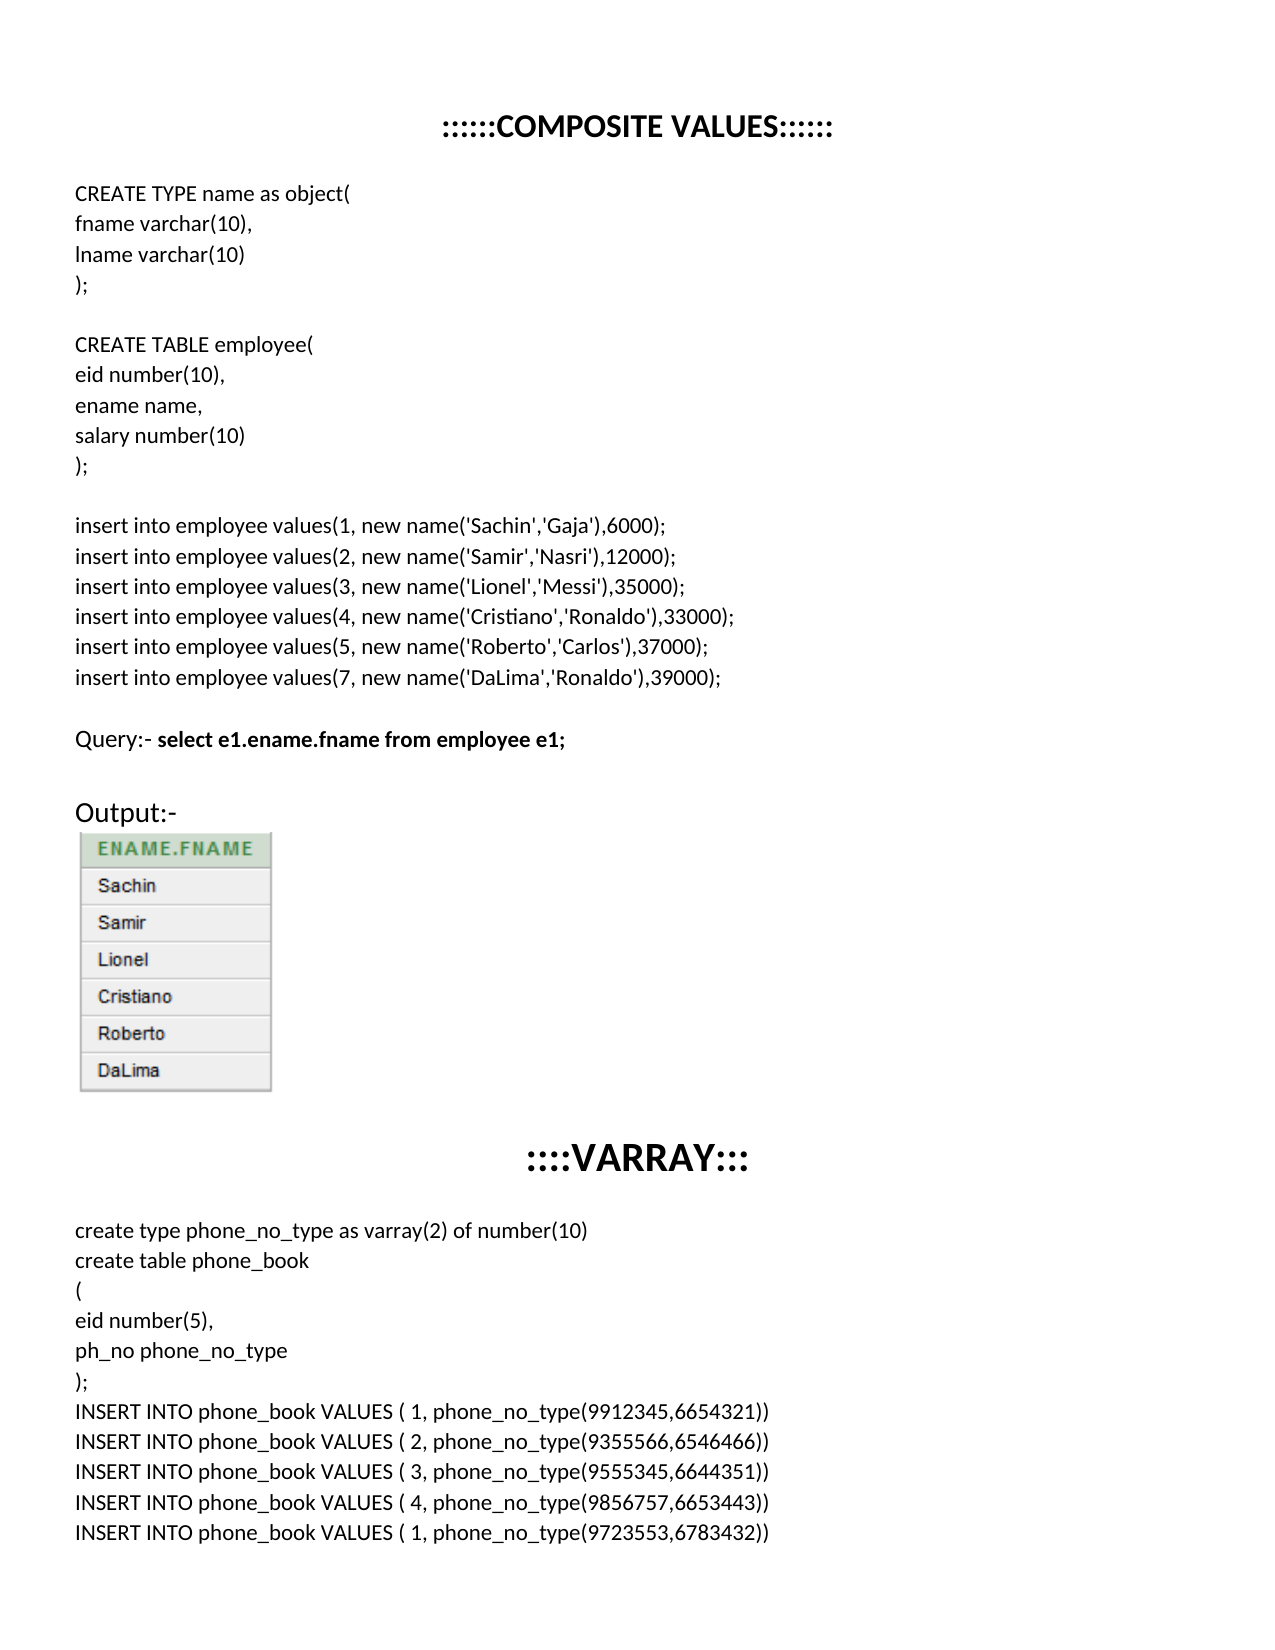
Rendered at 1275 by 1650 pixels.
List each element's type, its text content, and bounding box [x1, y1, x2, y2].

text create table phone_book [75, 1246, 1200, 1274]
text insert into employee values(7, new name('DaLima','Ronaldo'),39000); [75, 663, 1200, 691]
text insert into employee values(4, new name('Cristiano','Ronaldo'),33000); [75, 602, 1200, 630]
text CREATE TABLE employee( [75, 330, 1200, 358]
text insert into employee values(5, new name('Roberto','Carlos'),37000); [75, 632, 1200, 661]
text ); [75, 270, 1200, 298]
text INSERT INTO phone_book VALUES ( 4, phone_no_type(9856757,6653443)) [75, 1488, 1200, 1516]
text ename name, [75, 391, 1200, 419]
text eid number(5), [75, 1306, 1200, 1334]
text create type phone_no_type as varray(2) of number(10) [75, 1216, 1200, 1244]
text INSERT INTO phone_book VALUES ( 1, phone_no_type(9912345,6654321)) [75, 1397, 1200, 1425]
text insert into employee values(2, new name('Samir','Nasri'),12000); [75, 542, 1200, 570]
text INSERT INTO phone_book VALUES ( 1, phone_no_type(9723553,6783432)) [75, 1518, 1200, 1546]
text ); [75, 451, 1200, 479]
text Query:- select e1.ename.fname from employee e1; [75, 723, 1200, 754]
text ::::VARRAY::: [75, 1131, 1200, 1181]
text CREATE TYPE name as object( [75, 179, 1200, 207]
text ::::::COMPOSITE VALUES:::::: [75, 105, 1200, 146]
picture [75, 832, 283, 1099]
text INSERT INTO phone_book VALUES ( 2, phone_no_type(9355566,6546466)) [75, 1427, 1200, 1455]
text insert into employee values(3, new name('Lionel','Messi'),35000); [75, 572, 1200, 600]
text eid number(10), [75, 361, 1200, 389]
text INSERT INTO phone_book VALUES ( 3, phone_no_type(9555345,6644351)) [75, 1457, 1200, 1485]
text salary number(10) [75, 421, 1200, 449]
text ); [75, 1367, 1200, 1395]
text lname varchar(10) [75, 240, 1200, 268]
text insert into employee values(1, new name('Sachin','Gaja'),6000); [75, 512, 1200, 540]
text ph_no phone_no_type [75, 1337, 1200, 1364]
text Output:- [75, 794, 1200, 830]
text ( [75, 1276, 1200, 1304]
text fname varchar(10), [75, 209, 1200, 238]
